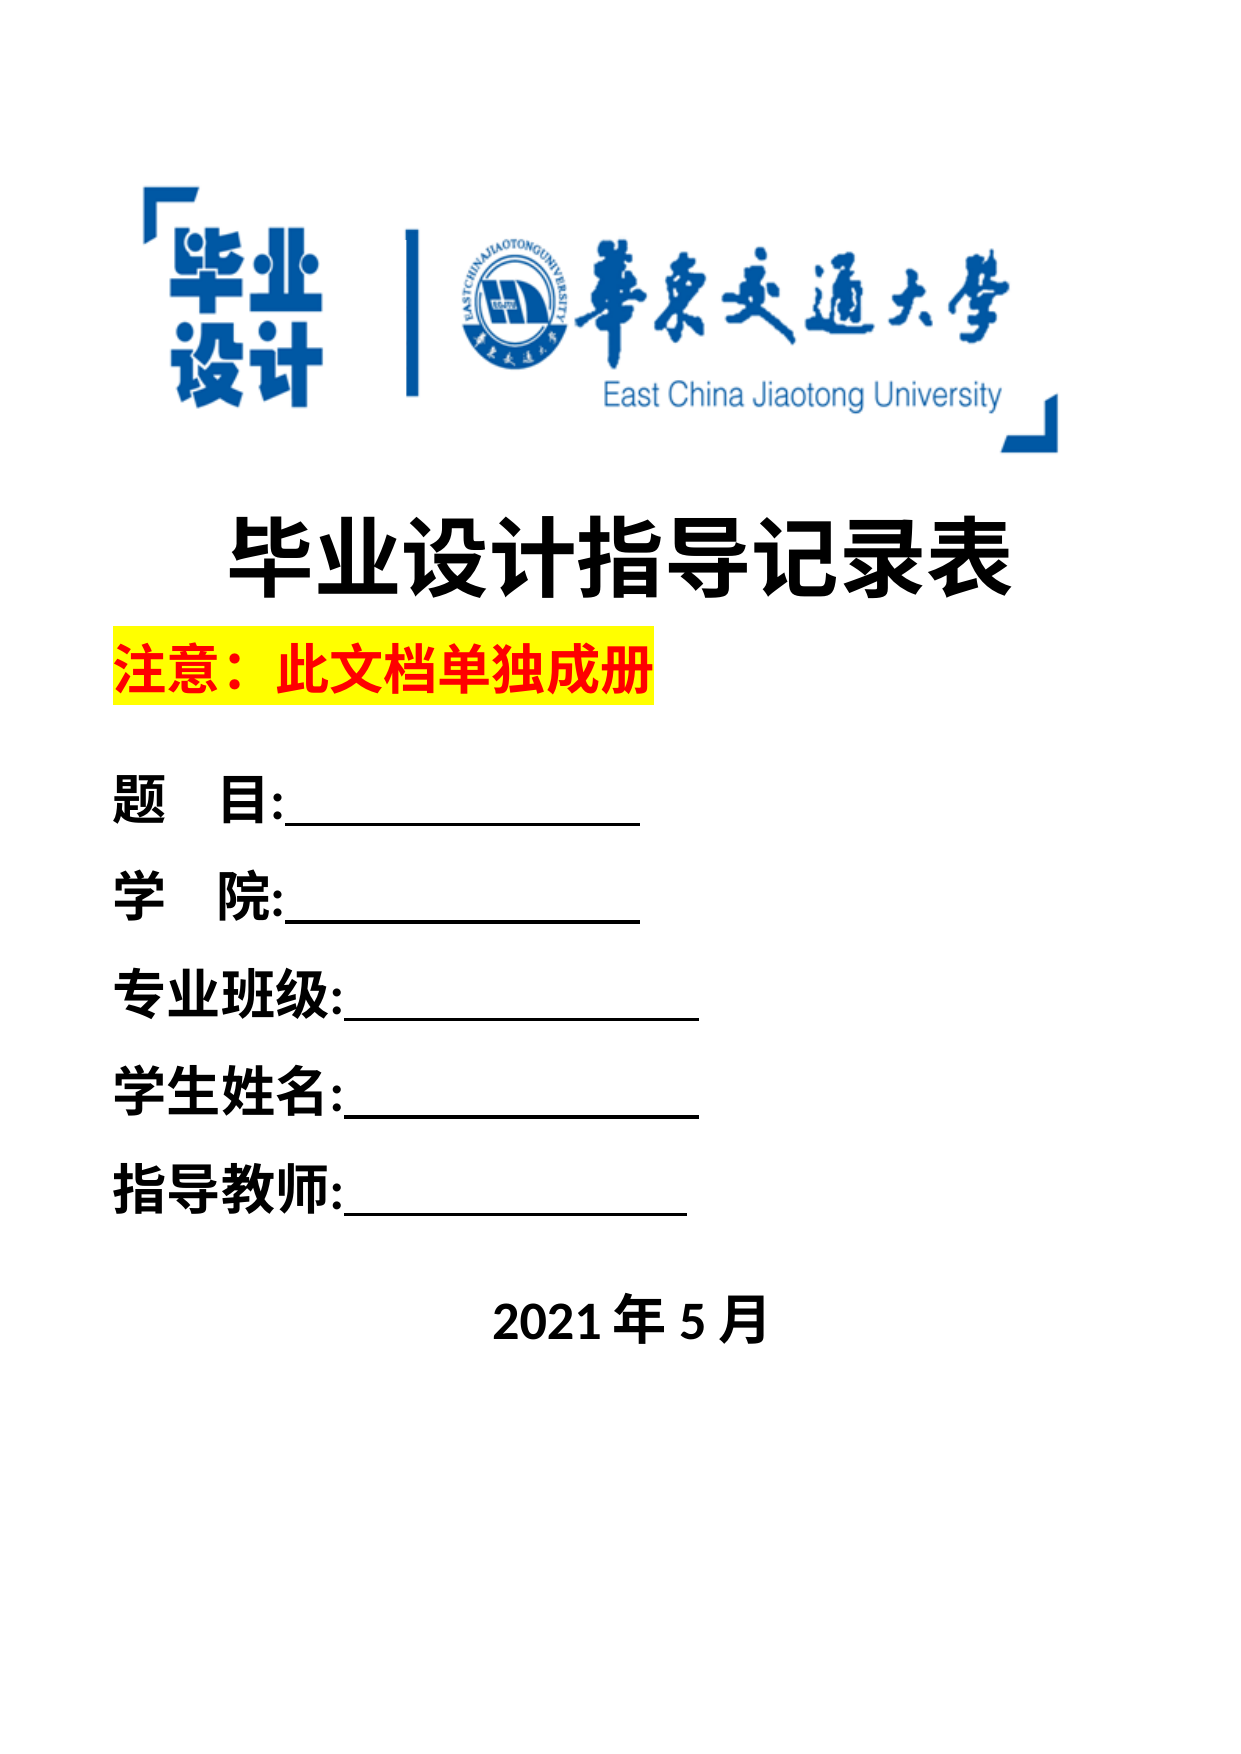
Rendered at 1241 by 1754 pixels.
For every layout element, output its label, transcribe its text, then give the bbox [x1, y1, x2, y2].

picture [112, 162, 1080, 470]
text 指导教师: [112, 1137, 1128, 1234]
text 学 院: [112, 844, 1128, 942]
text 题 目: [112, 747, 1128, 844]
text 学生姓名: [112, 1039, 1128, 1137]
text 注意：此文档单独成册 [112, 617, 1128, 714]
text 毕业设计指导记录表 [112, 487, 1128, 617]
text 专业班级: [112, 942, 1128, 1039]
text 2021年 5 月 [112, 1267, 1128, 1364]
